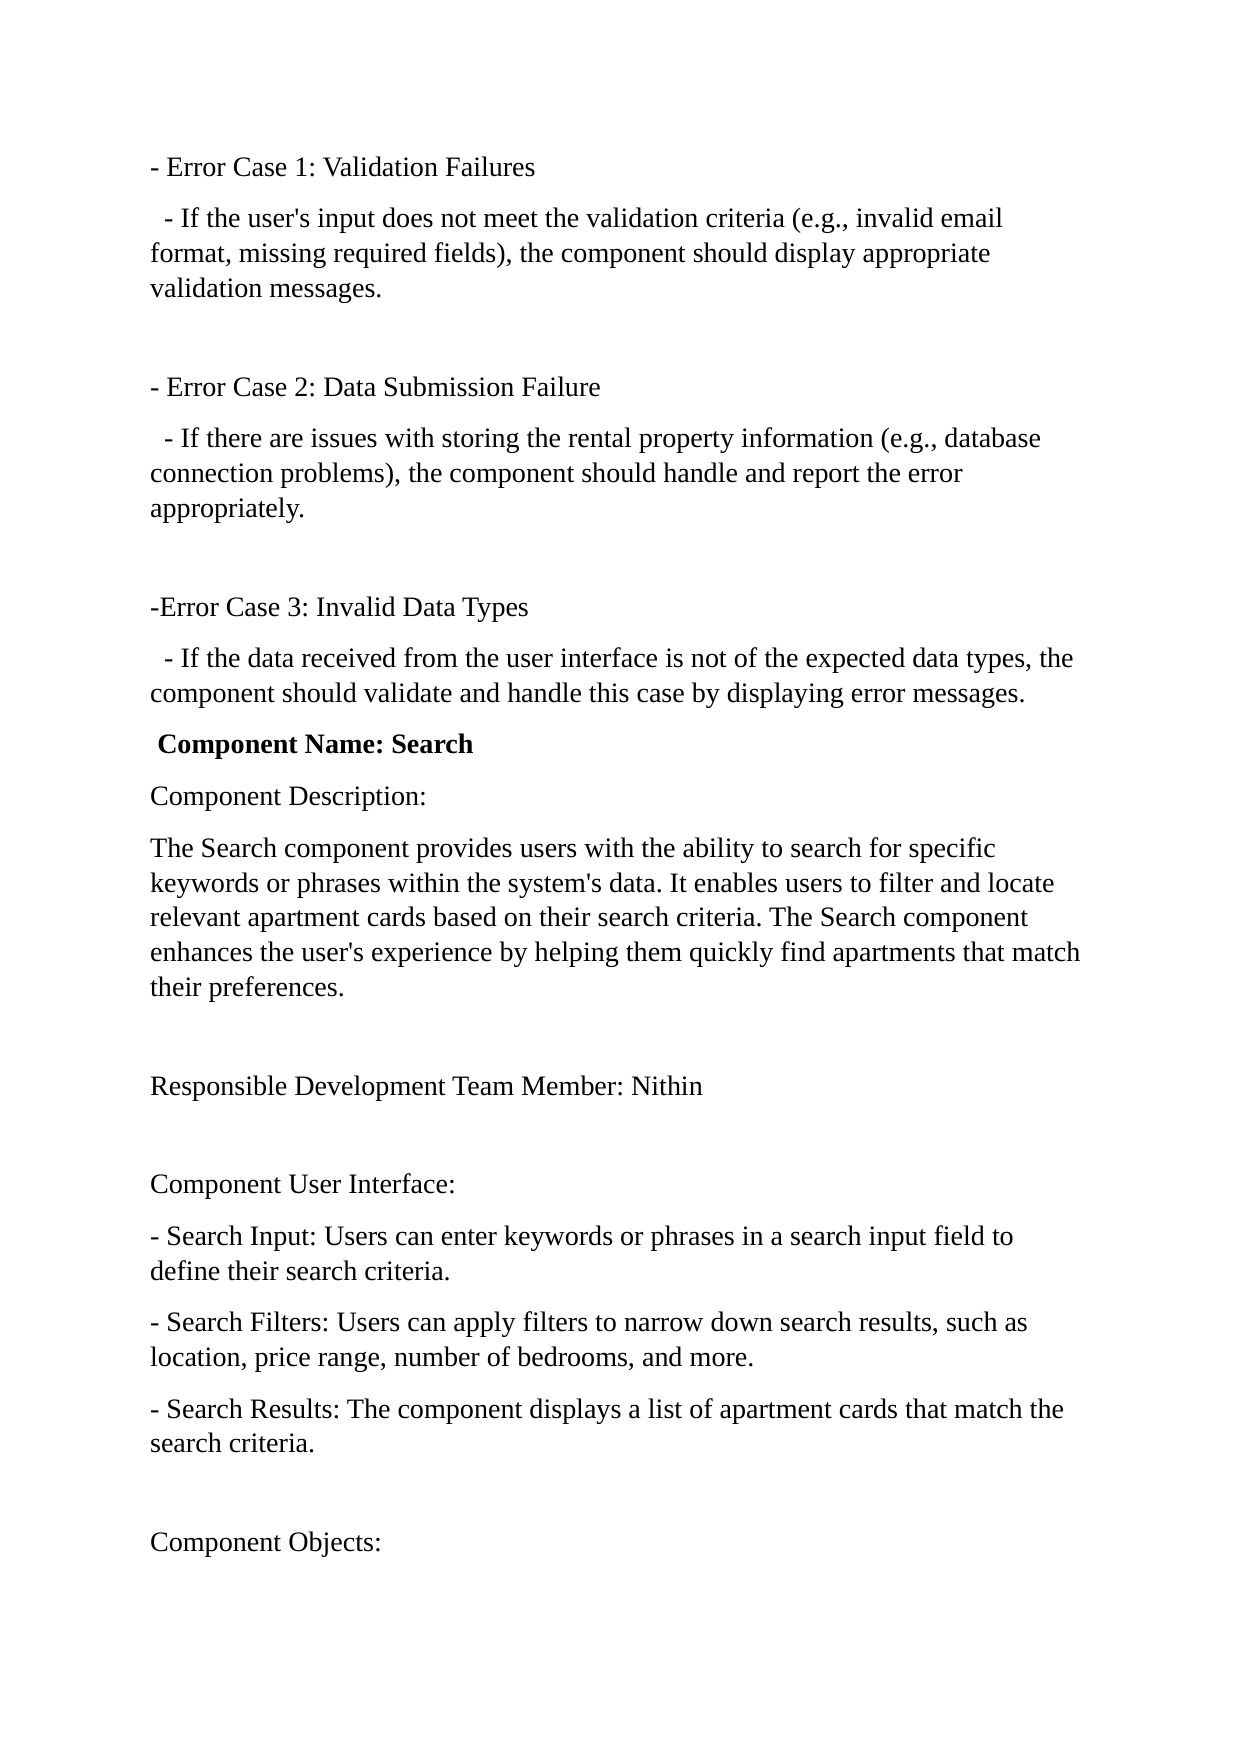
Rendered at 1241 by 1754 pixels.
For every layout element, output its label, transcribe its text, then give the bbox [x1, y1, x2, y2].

text - Error Case 1: Validation Failures [150, 150, 1090, 182]
text - Search Input: Users can enter keywords or phrases in a search input field to define their search criteria. [150, 1219, 1090, 1286]
text - Search Filters: Users can apply filters to narrow down search results, such as location, price range, number of bedrooms, and more. [150, 1305, 1090, 1372]
text - Search Results: The component displays a list of apartment cards that match the search criteria. [150, 1392, 1090, 1459]
text Responsible Development Team Member: Nithin [150, 1069, 1090, 1101]
text - If there are issues with storing the rental property information (e.g., database connection problems), the component should handle and report the error appropriately. [150, 421, 1090, 523]
text - If the data received from the user interface is not of the expected data types, the component should validate and handle this case by displaying error messages. [150, 641, 1090, 708]
text The Search component provides users with the ability to search for specific keywords or phrases within the system's data. It enables users to filter and locate relevant apartment cards based on their search criteria. The Search component enhances the user's experience by helping them quickly find apartments that match their preferences. [150, 831, 1090, 1003]
text Component User Interface: [150, 1167, 1090, 1199]
text - Error Case 2: Data Submission Failure [150, 370, 1090, 402]
text Component Objects: [150, 1525, 1090, 1557]
text Component Name: Search [150, 728, 1090, 760]
text - If the user's input does not meet the validation criteria (e.g., invalid email format, missing required fields), the component should display appropriate validation messages. [150, 202, 1090, 304]
text Component Description: [150, 779, 1090, 812]
text -Error Case 3: Invalid Data Types [150, 589, 1090, 622]
